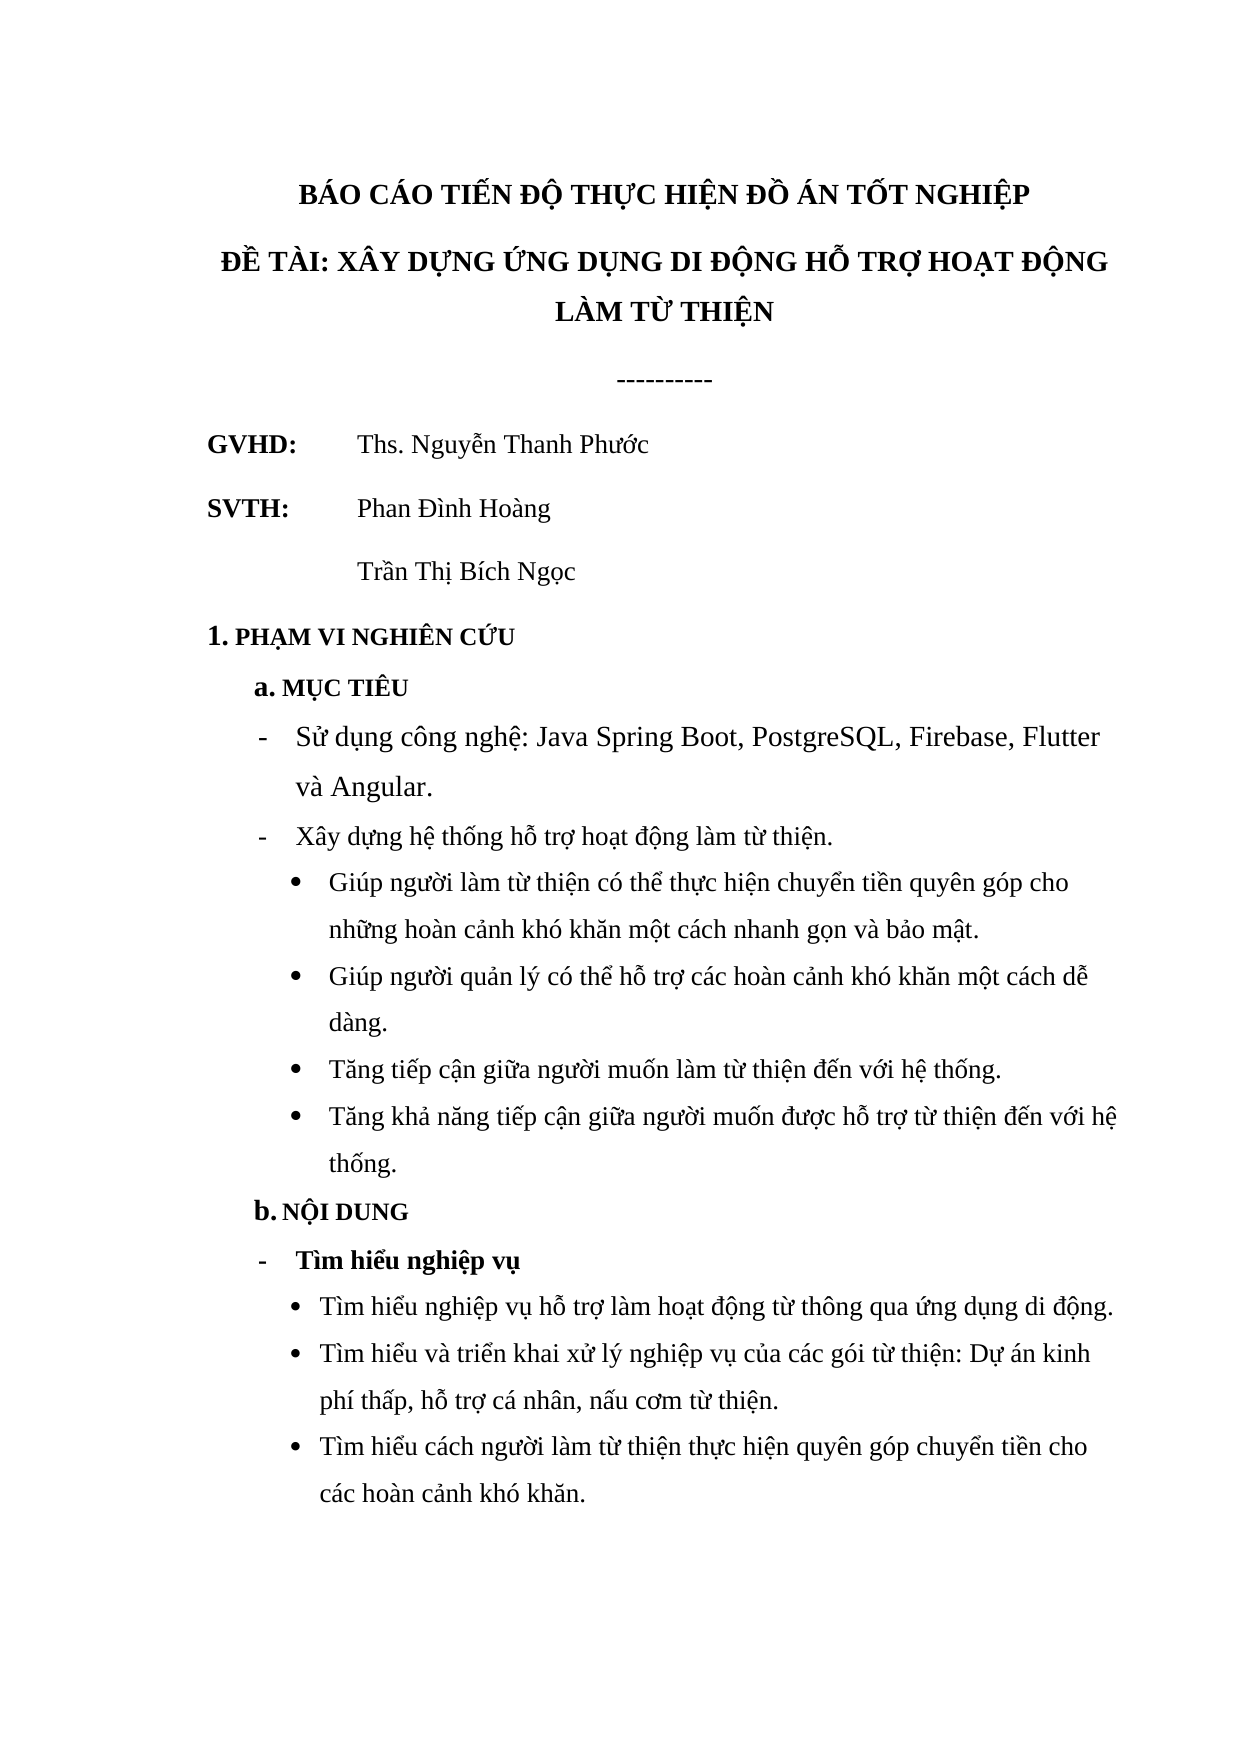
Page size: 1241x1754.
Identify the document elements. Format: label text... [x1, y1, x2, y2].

text ĐỀ TÀI: XÂY DỰNG ỨNG DỤNG DI ĐỘNG HỖ TRỢ HOẠT ĐỘNG LÀM TỪ THIỆN [207, 244, 1122, 328]
list Tìm hiểu cách người làm từ thiện thực hiện quyên góp chuyển tiền cho các hoàn cảnh khó khăn. [291, 1431, 1122, 1508]
list Giúp người làm từ thiện có thể thực hiện chuyển tiền quyên góp cho những hoàn cảnh khó khăn một cách nhanh gọn và bảo mật. [291, 866, 1122, 944]
list Giúp người quản lý có thể hỗ trợ các hoàn cảnh khó khăn một cách dễ dàng. [291, 960, 1122, 1038]
text SVTH: Phan Đình Hoàng [207, 492, 1122, 523]
list Tìm hiểu và triển khai xử lý nghiệp vụ của các gói từ thiện: Dự án kinh phí thấp, hỗ trợ cá nhân, nấu cơm từ thiện. [291, 1337, 1122, 1415]
list Sử dụng công nghệ: Java Spring Boot, PostgreSQL, Firebase, Flutter và Angular. [258, 719, 1122, 803]
list Tìm hiểu nghiệp vụ [258, 1244, 1122, 1275]
text BÁO CÁO TIẾN ĐỘ THỰC HIỆN ĐỒ ÁN TỐT NGHIỆP [207, 177, 1122, 211]
list Tăng tiếp cận giữa người muốn làm từ thiện đến với hệ thống. [291, 1053, 1122, 1084]
text Trần Thị Bích Ngọc [207, 555, 1122, 586]
list MỤC TIÊU [254, 669, 1122, 702]
list NỘI DUNG [254, 1193, 1122, 1227]
text ---------- [207, 361, 1122, 395]
list PHẠM VI NGHIÊN CỨU [207, 618, 1122, 652]
list Tăng khả năng tiếp cận giữa người muốn được hỗ trợ từ thiện đến với hệ thống. [291, 1100, 1122, 1178]
list Xây dựng hệ thống hỗ trợ hoạt động làm từ thiện. [258, 820, 1122, 851]
text GVHD: Ths. Nguyễn Thanh Phước [207, 428, 1122, 459]
list Tìm hiểu nghiệp vụ hỗ trợ làm hoạt động từ thông qua ứng dụng di động. [291, 1291, 1122, 1322]
